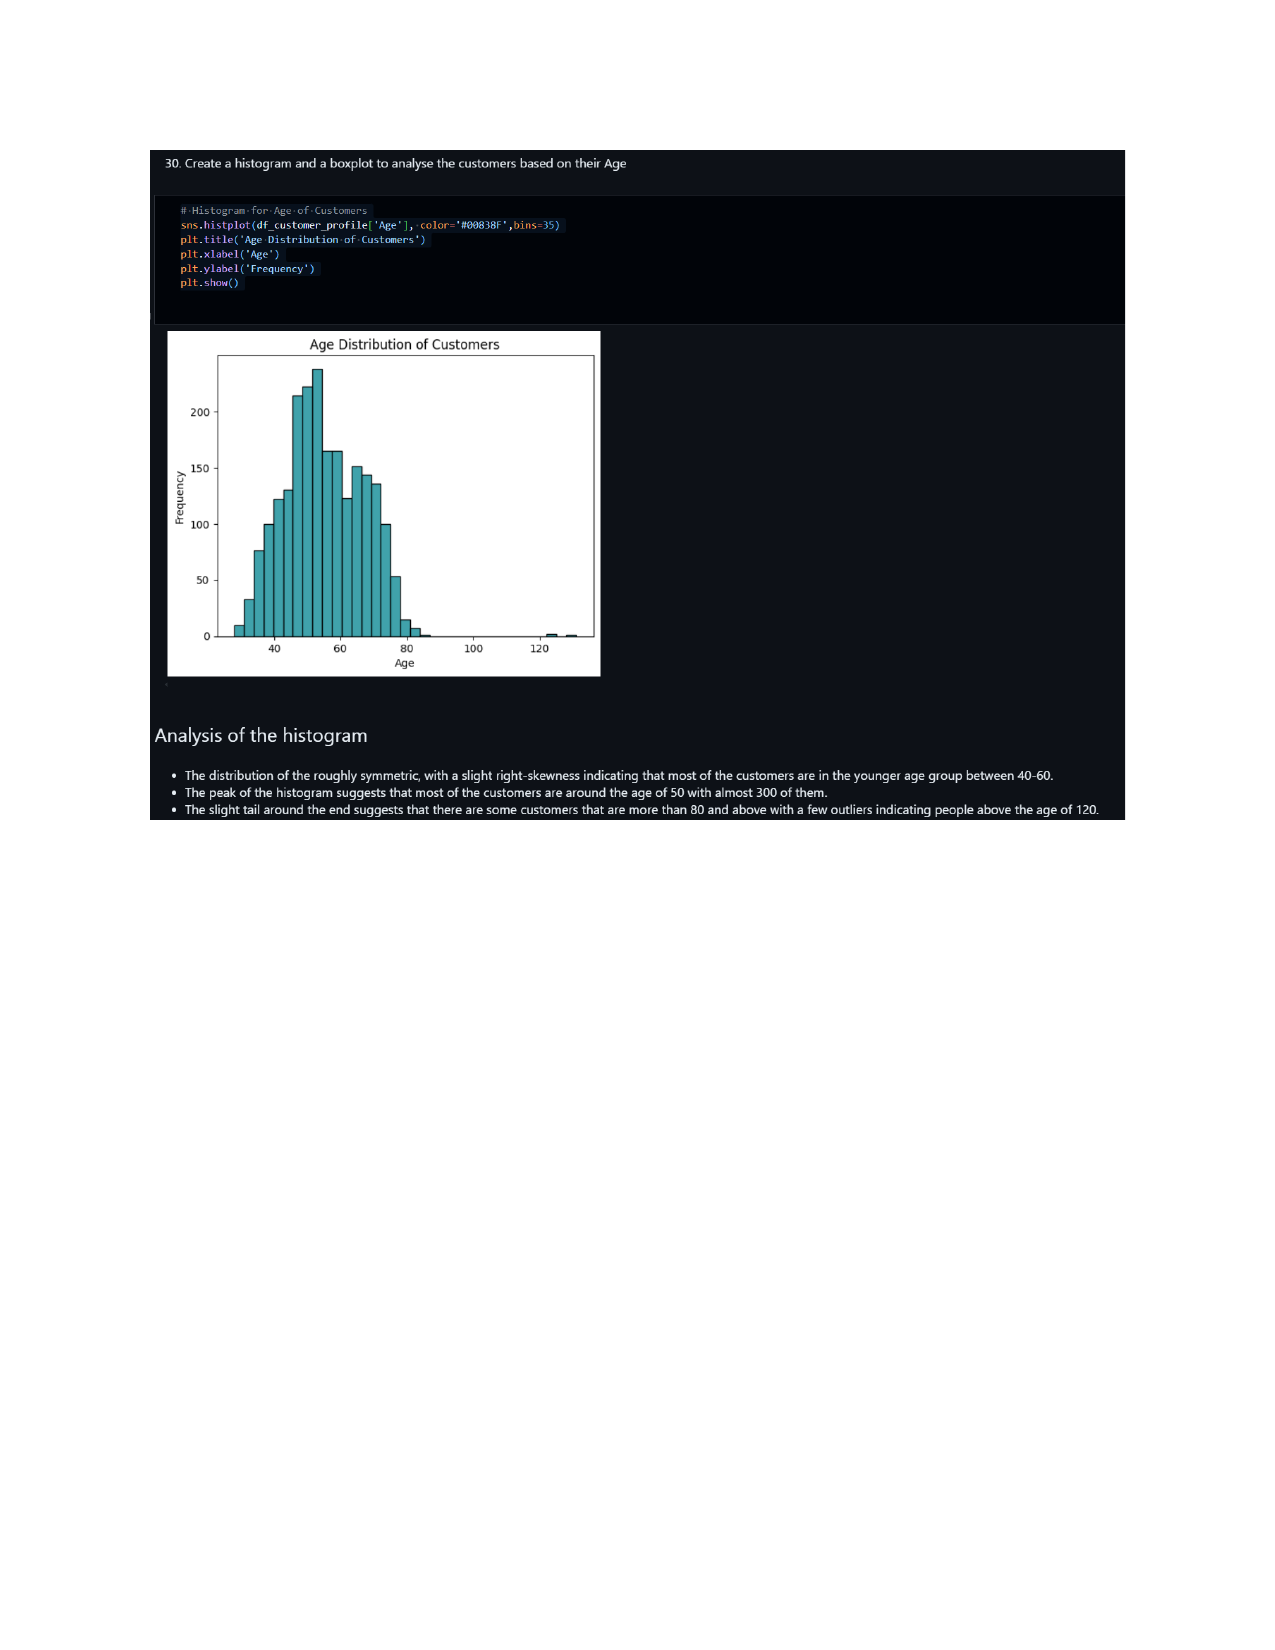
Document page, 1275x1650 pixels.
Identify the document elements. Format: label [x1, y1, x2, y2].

picture [150, 150, 1125, 820]
